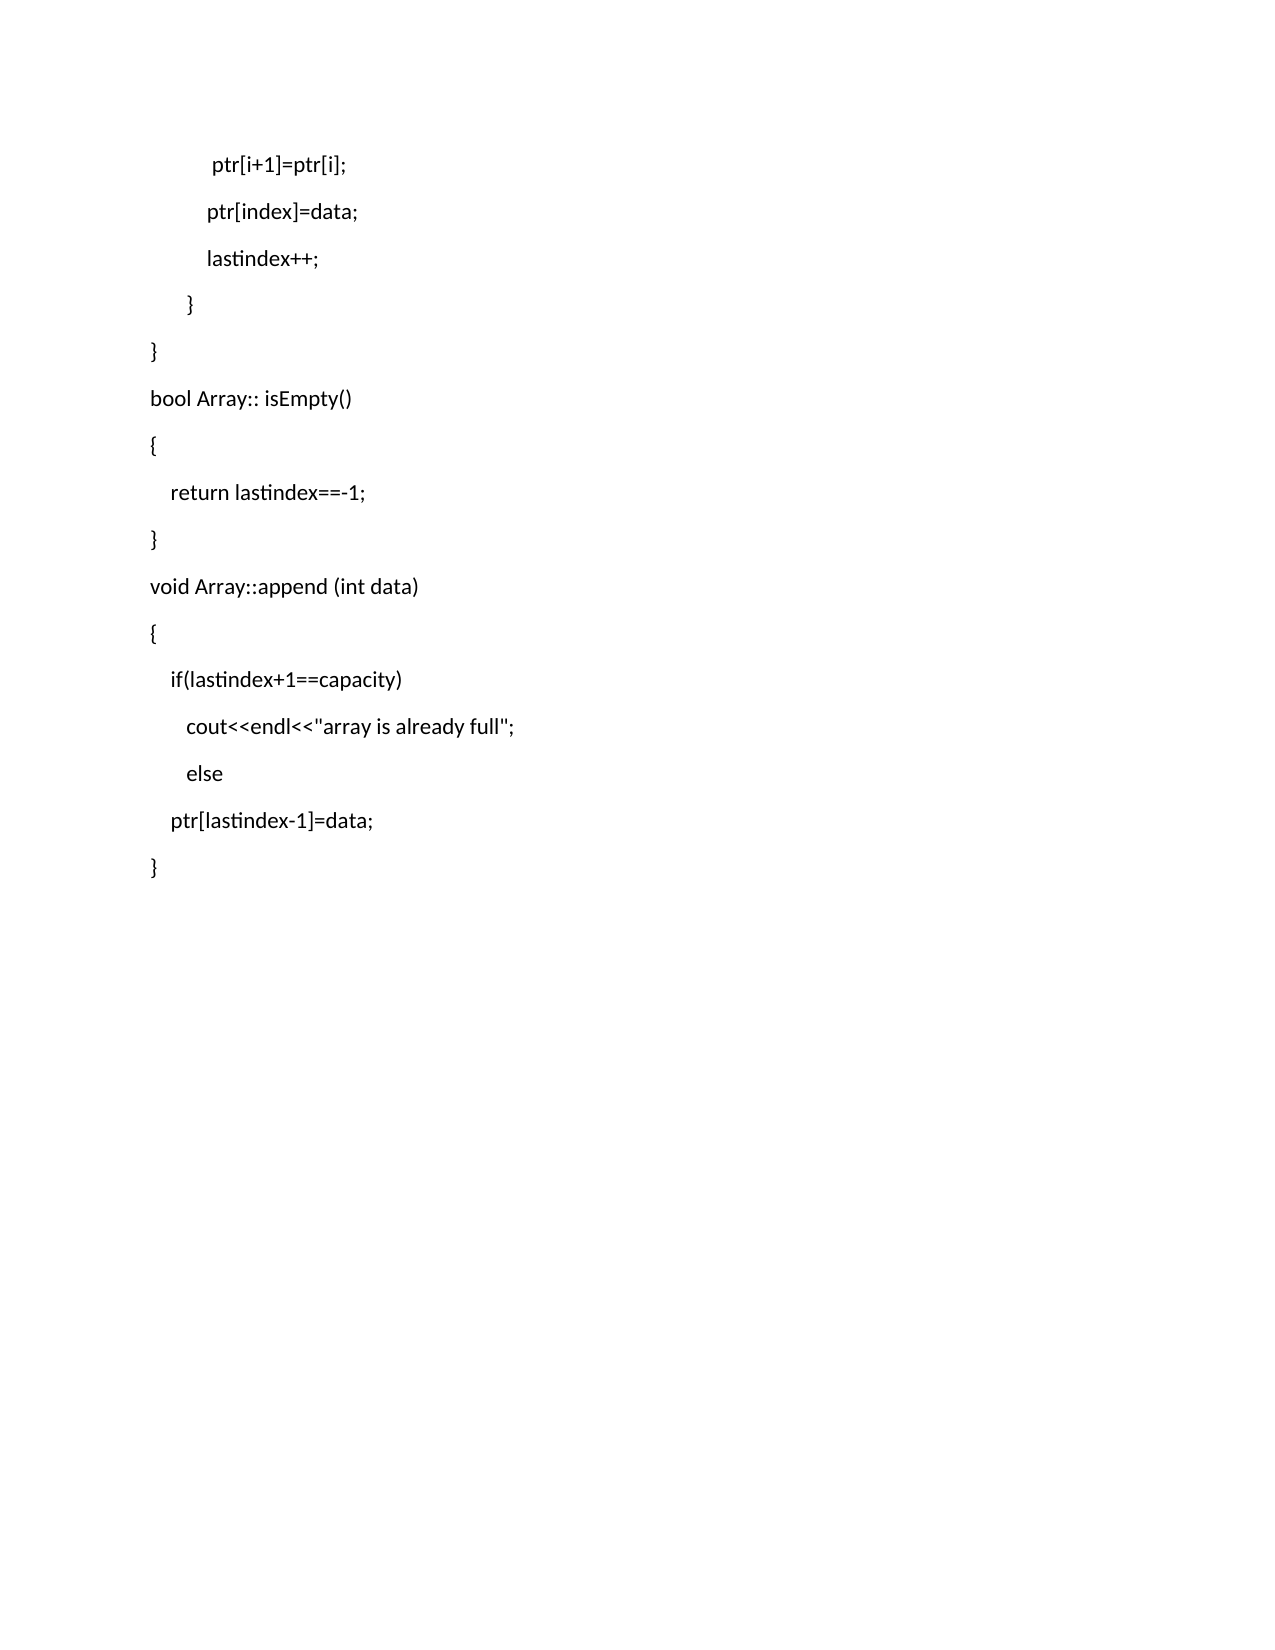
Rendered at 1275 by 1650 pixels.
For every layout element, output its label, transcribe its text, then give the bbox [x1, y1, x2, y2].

text return lastindex==-1; [150, 478, 1125, 506]
text if(lastindex+1==capacity) [150, 666, 1125, 694]
text { [150, 431, 1125, 459]
text } [150, 525, 1125, 553]
text { [150, 619, 1125, 647]
text } [150, 337, 1125, 366]
text cout<<endl<<"array is already full"; [150, 712, 1125, 741]
text void Array::append (int data) [150, 572, 1125, 600]
text lastindex++; [150, 244, 1125, 272]
text } [150, 291, 1125, 319]
text ptr[i+1]=ptr[i]; [150, 150, 1125, 178]
text ptr[index]=data; [150, 197, 1125, 225]
text bool Array:: isEmpty() [150, 384, 1125, 412]
text ptr[lastindex-1]=data; [150, 806, 1125, 834]
text } [150, 853, 1125, 881]
text else [150, 759, 1125, 787]
